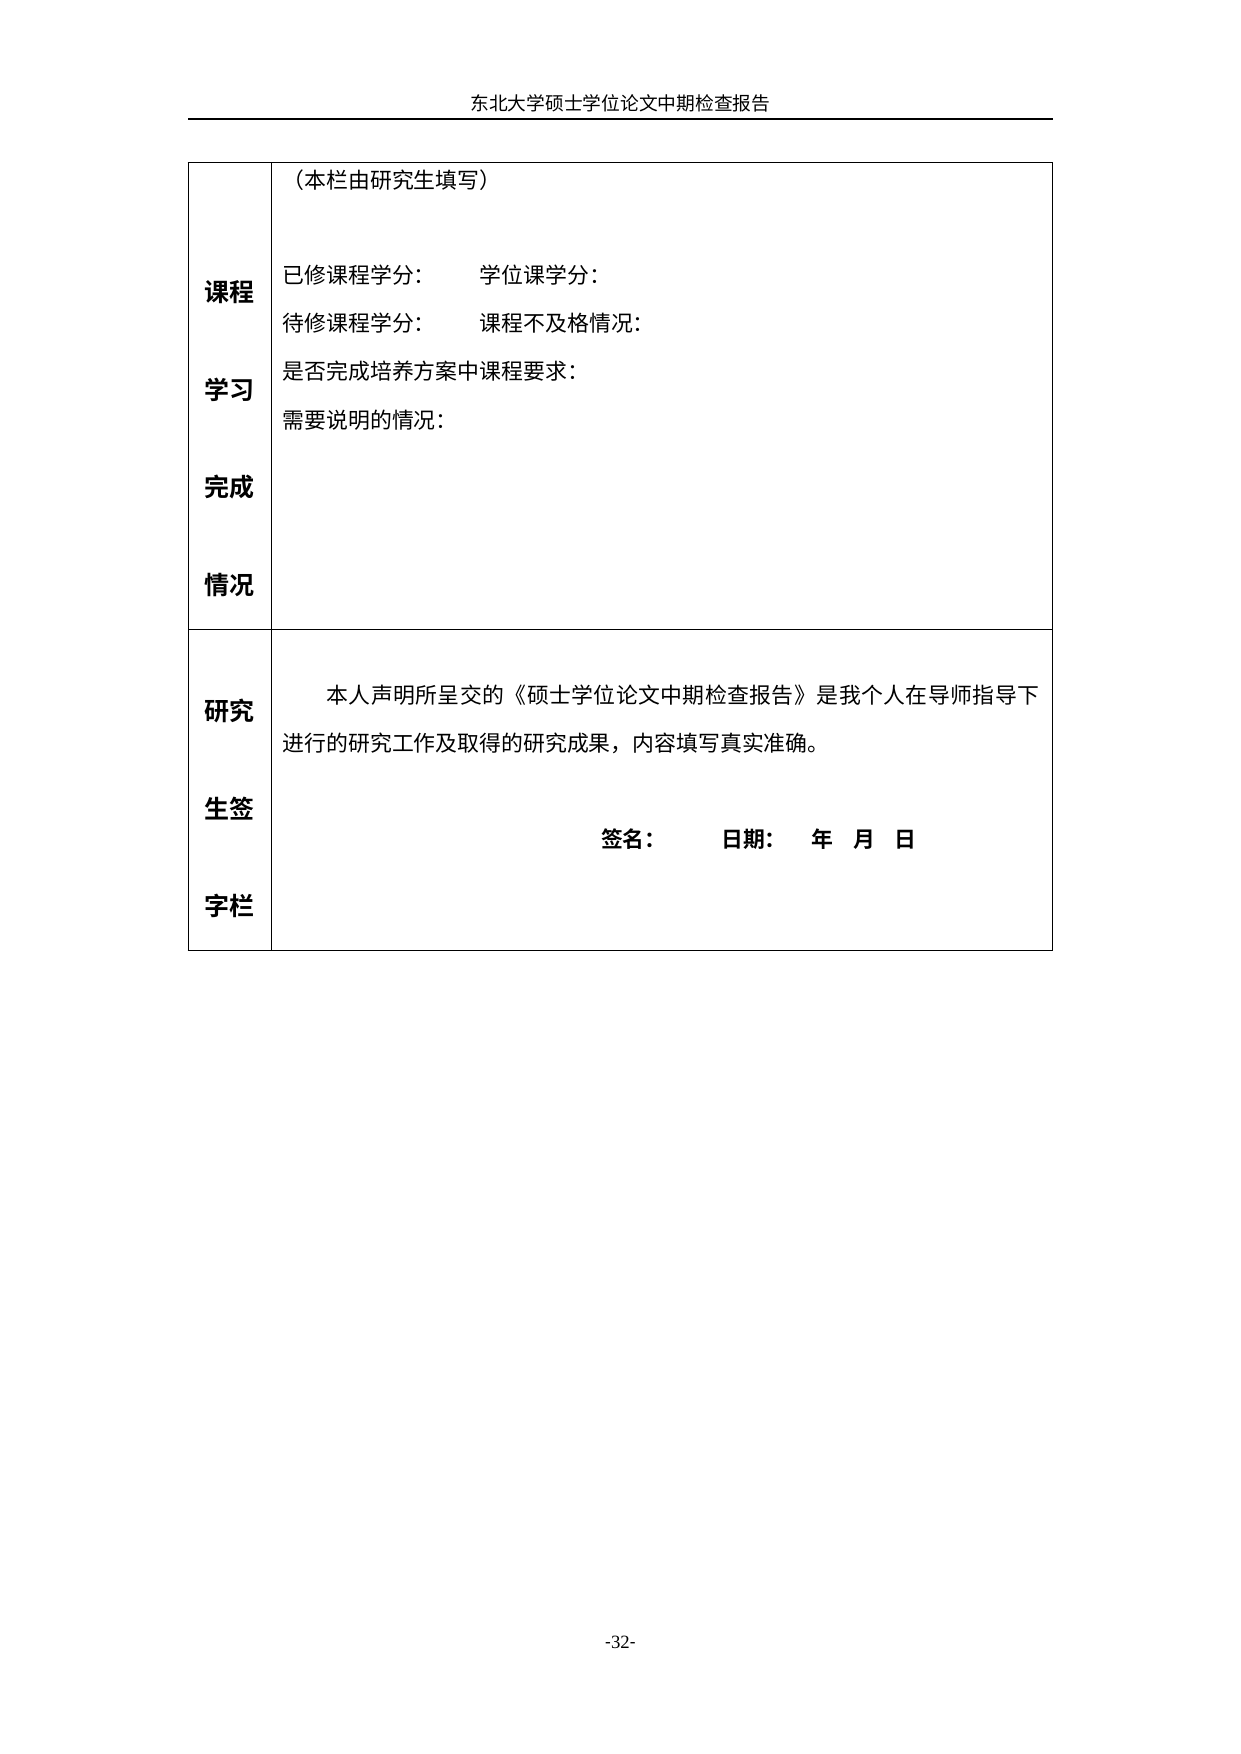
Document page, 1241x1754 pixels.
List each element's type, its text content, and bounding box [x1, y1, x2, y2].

table_header 课程学习完成情况 [189, 163, 271, 628]
table_header （本栏由研究生填写） 已修课程学分： 学位课学分： 待修课程学分： 课程不及格情况： 是否完成培养方案中课程要求： 需要说明的情况： [272, 163, 1052, 628]
table_cell 本人声明所呈交的《硕士学位论文中期检查报告》是我个人在导师指导下进行的研究工作及取得的研究成果，内容填写真实准确。 签名： 日期： 年 月 日 [272, 630, 1052, 950]
table_cell 研究生签字栏 [189, 630, 271, 950]
